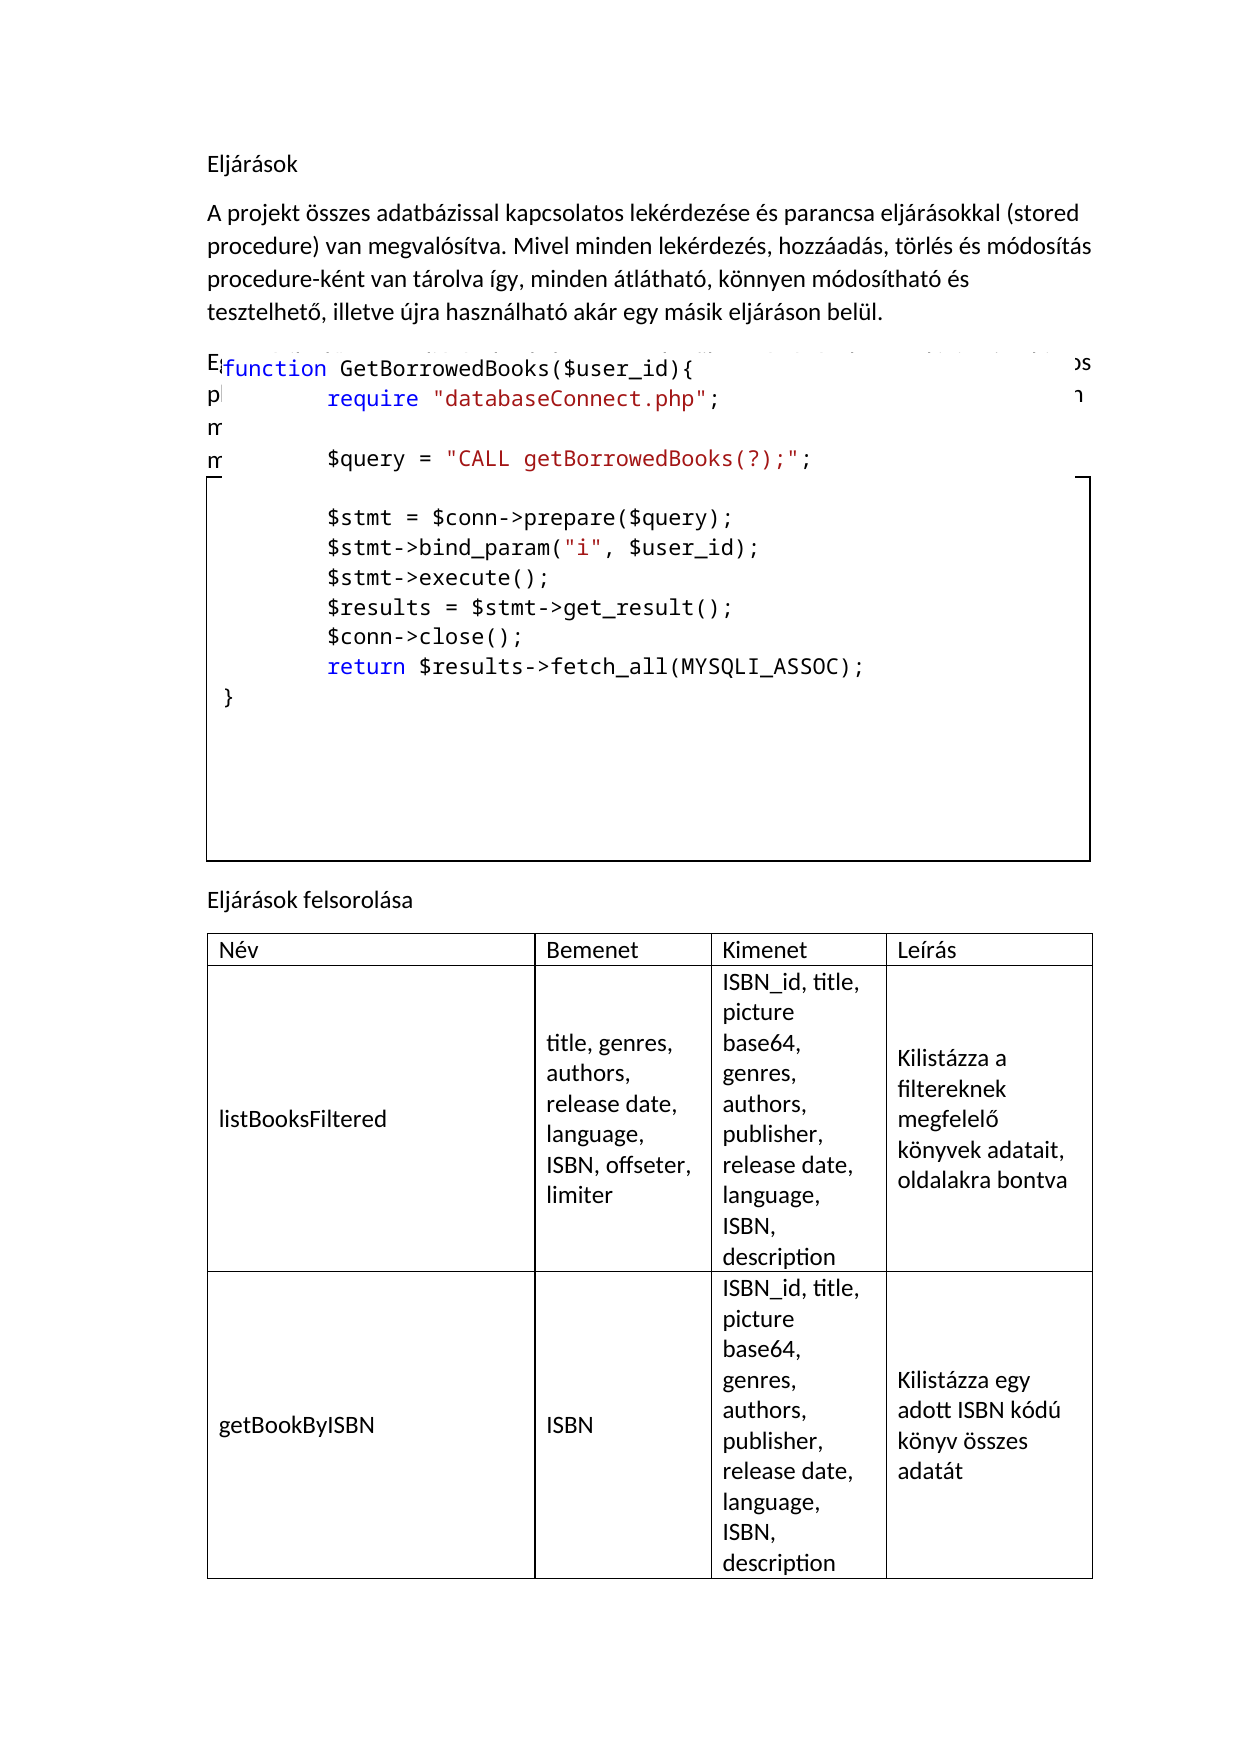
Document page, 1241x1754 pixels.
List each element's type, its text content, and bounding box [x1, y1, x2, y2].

table_header Kimenet [712, 934, 886, 965]
text Egy másik előnye az eljárásoknak, hogy egy php file segítségével egy Sql injection biztos php metódust lehet belőle csinálni. Az adatbázissal való kommunikációt kizárólag ilyen metódusokkal sikerült megoldani. Az alábbi kódrészlet a projektben megvalósított metódusokra példa [207, 346, 1092, 865]
table_header Bemenet [536, 934, 711, 965]
table_header Leírás [887, 934, 1092, 965]
table_header Név [208, 934, 534, 965]
table_cell ISBN [536, 1272, 711, 1577]
table_cell Kilistázza egy adott ISBN kódú könyv összes adatát [887, 1272, 1092, 1577]
table_cell title, genres, authors, release date, language, ISBN, offseter, limiter [536, 966, 711, 1271]
text Eljárások [207, 148, 1092, 178]
table_cell ISBN_id, title, picture base64, genres, authors, publisher, release date, language, ISBN, description [712, 966, 886, 1271]
table_cell getBookByISBN [208, 1272, 534, 1577]
table_cell ISBN_id, title, picture base64, genres, authors, publisher, release date, language, ISBN, description [712, 1272, 886, 1577]
table_cell listBooksFiltered [208, 966, 534, 1271]
text Eljárások felsorolása [207, 884, 1092, 914]
table_cell Kilistázza a filtereknek megfelelő könyvek adatait, oldalakra bontva [887, 966, 1092, 1271]
text A projekt összes adatbázissal kapcsolatos lekérdezése és parancsa eljárásokkal (stored procedure) van megvalósítva. Mivel minden lekérdezés, hozzáadás, törlés és módosítás procedure-ként van tárolva így, minden átlátható, könnyen módosítható és tesztelhető, illetve újra használható akár egy másik eljáráson belül. [207, 197, 1092, 327]
